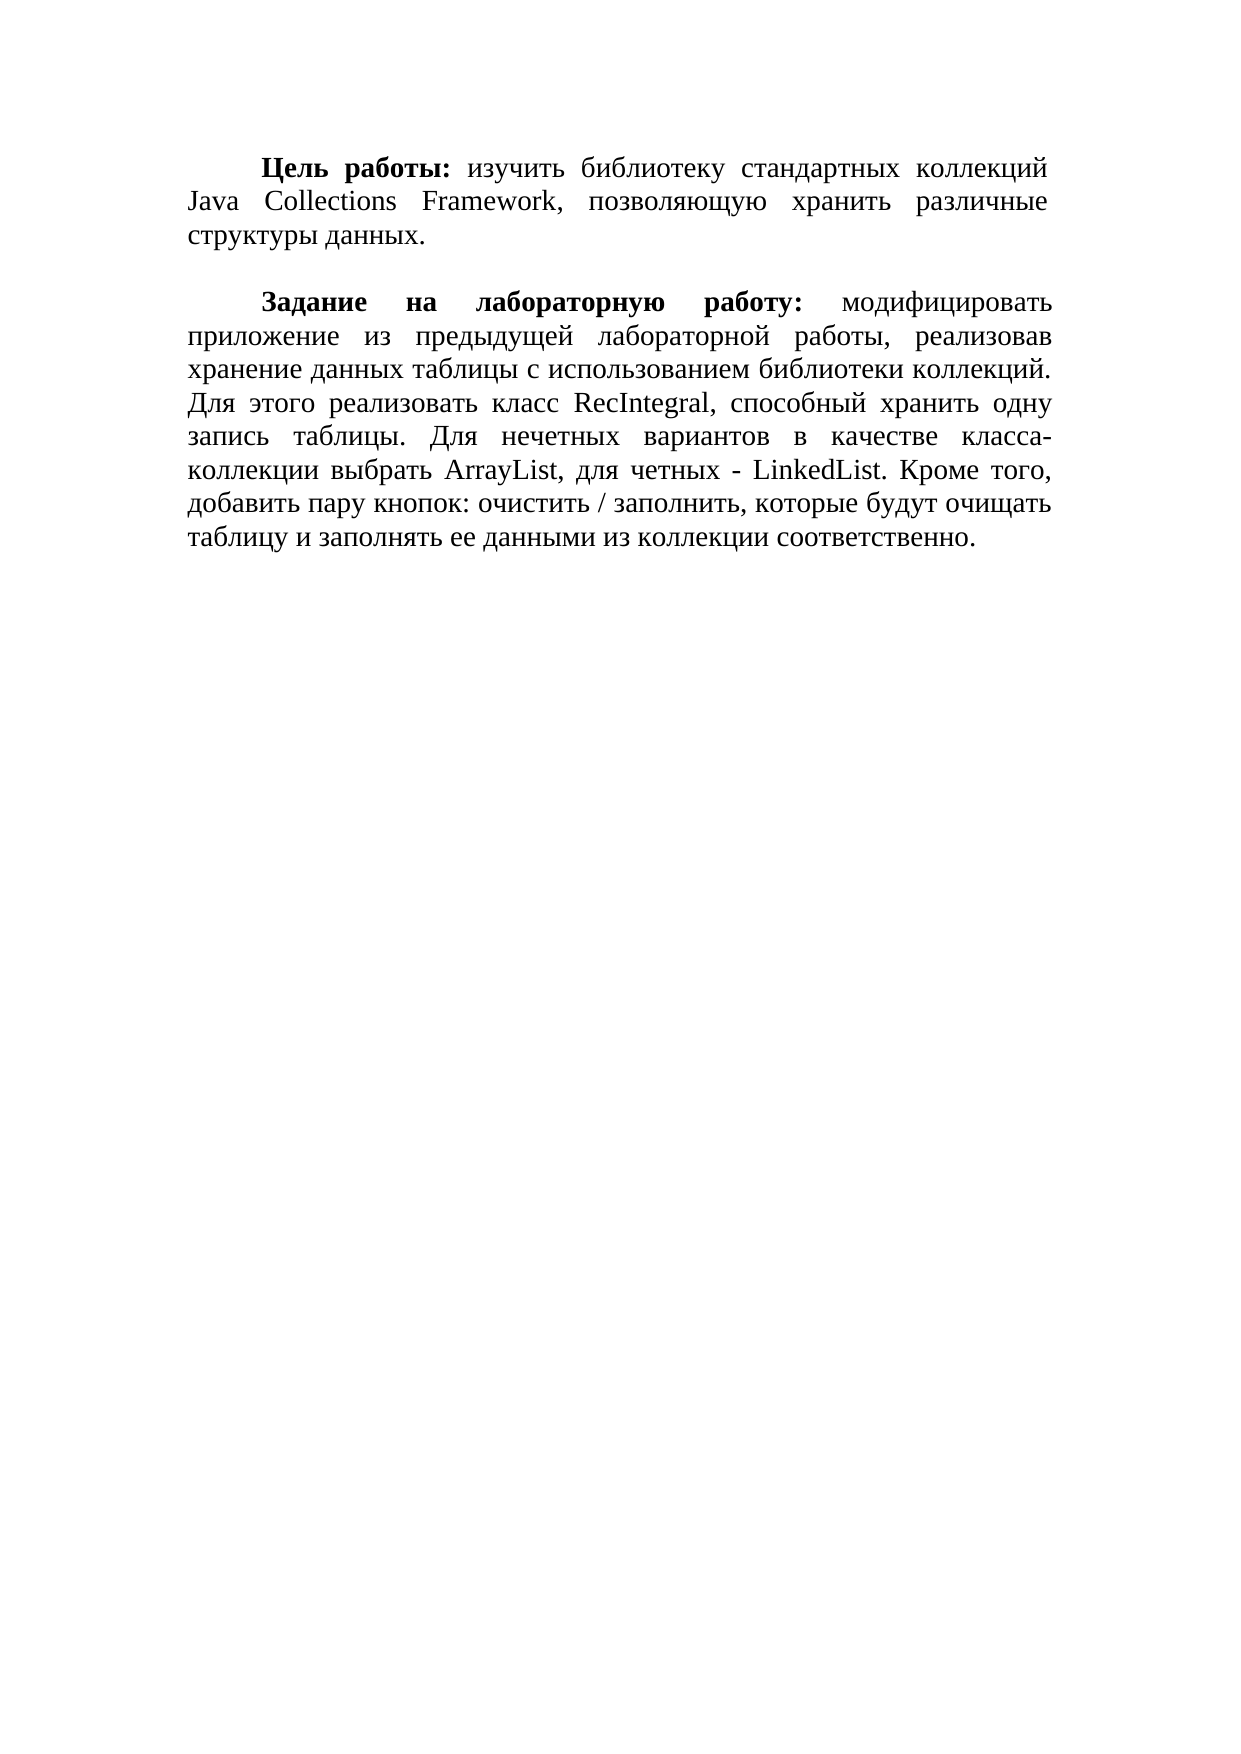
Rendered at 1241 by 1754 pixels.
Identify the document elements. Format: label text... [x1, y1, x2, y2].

text Цель работы: изучить библиотеку стандартных коллекций Java Collections Framework, позволяющую хранить различные структуры данных. [187, 150, 1048, 251]
text Задание на лабораторную работу: модифицировать приложение из предыдущей лабораторной работы, реализовав хранение данных таблицы с использованием библиотеки коллекций. Для этого реализовать класс RecIntegral, способный хранить одну запись таблицы. Для нечетных вариантов в качестве класса-коллекции выбрать ArrayList, для четных - LinkedList. Кроме того, добавить пару кнопок: очистить / заполнить, которые будут очищать таблицу и заполнять ее данными из коллекции соответственно. [187, 284, 1053, 552]
